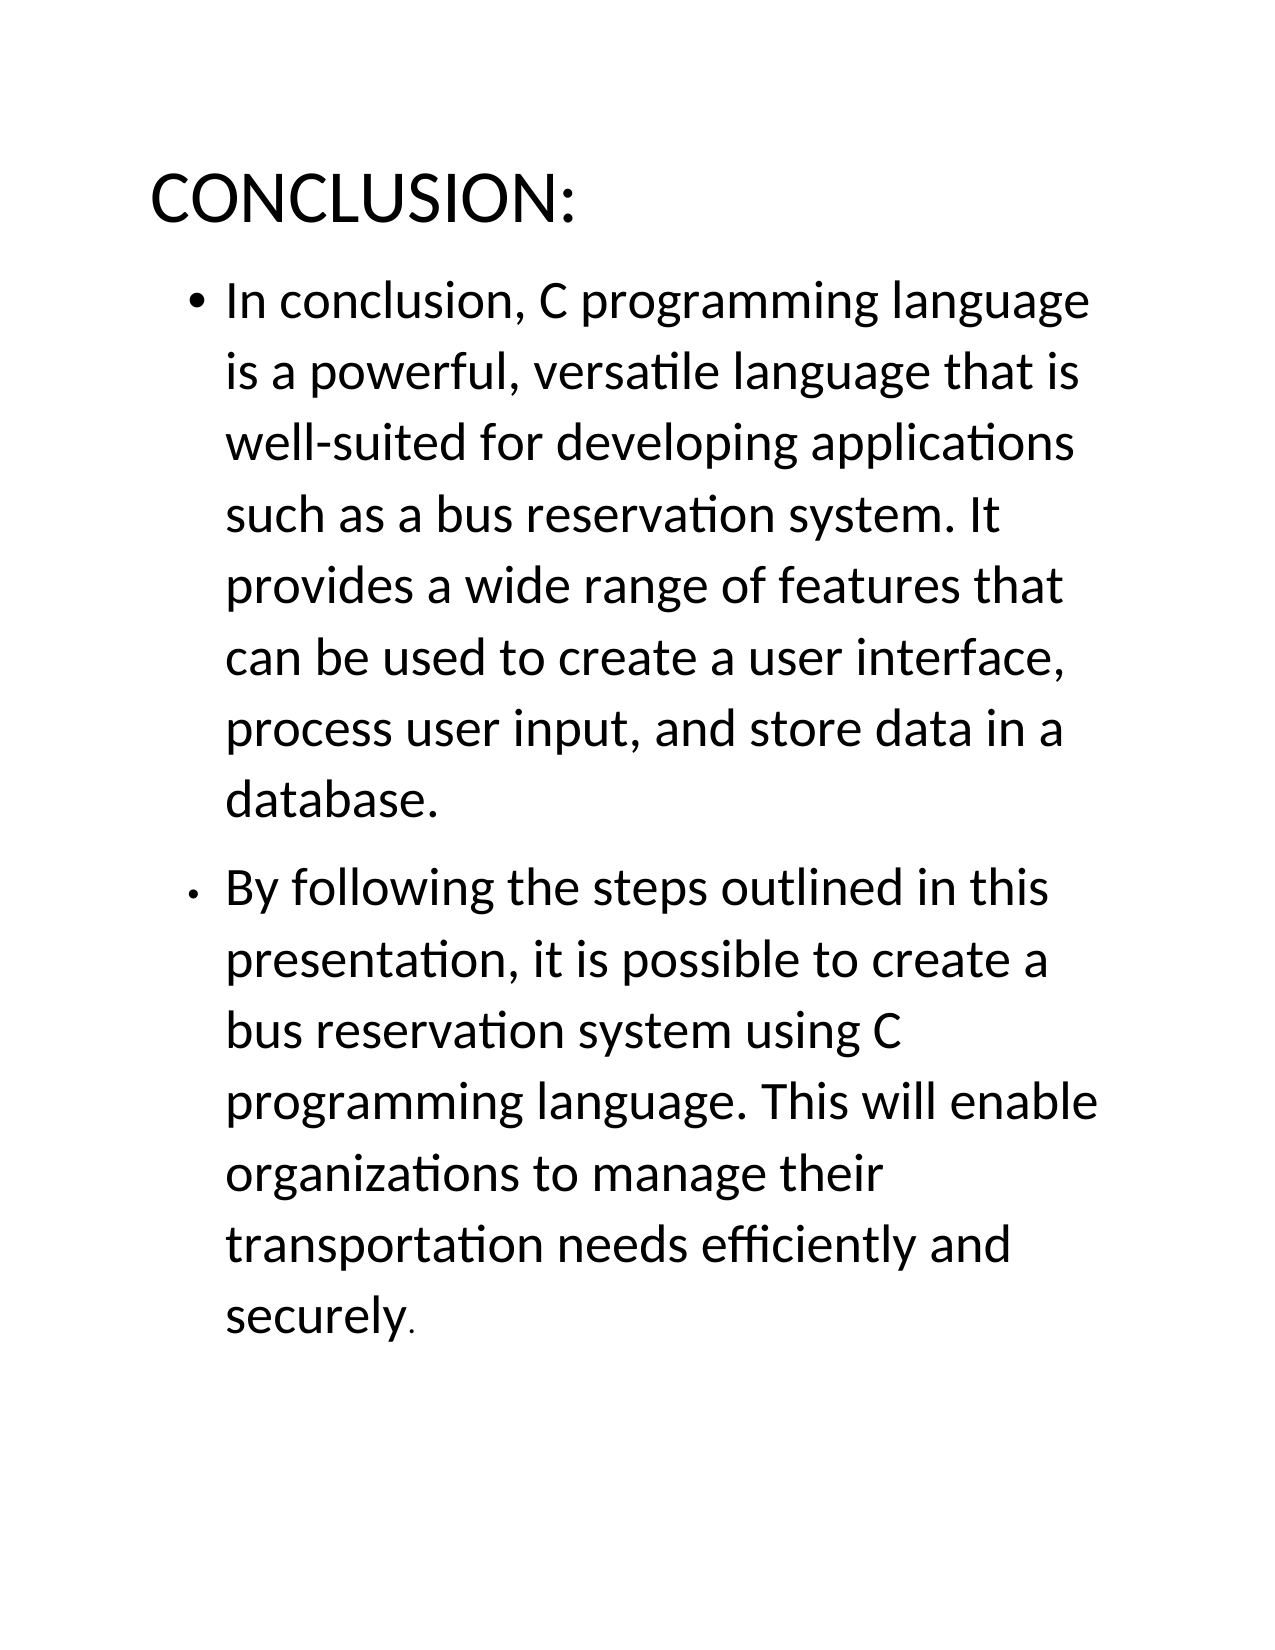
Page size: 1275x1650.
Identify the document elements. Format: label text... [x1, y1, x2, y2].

list In conclusion, C programming language is a powerful, versatile language that is well-suited for developing applications such as a bus reservation system. It provides a wide range of features that can be used to create a user interface, process user input, and store data in a database. [187, 266, 1125, 831]
list By following the steps outlined in this presentation, it is possible to create a bus reservation system using C programming language. This will enable organizations to manage their transportation needs efficiently and securely. [187, 853, 1125, 1347]
text CONCLUSION: [150, 150, 1125, 242]
